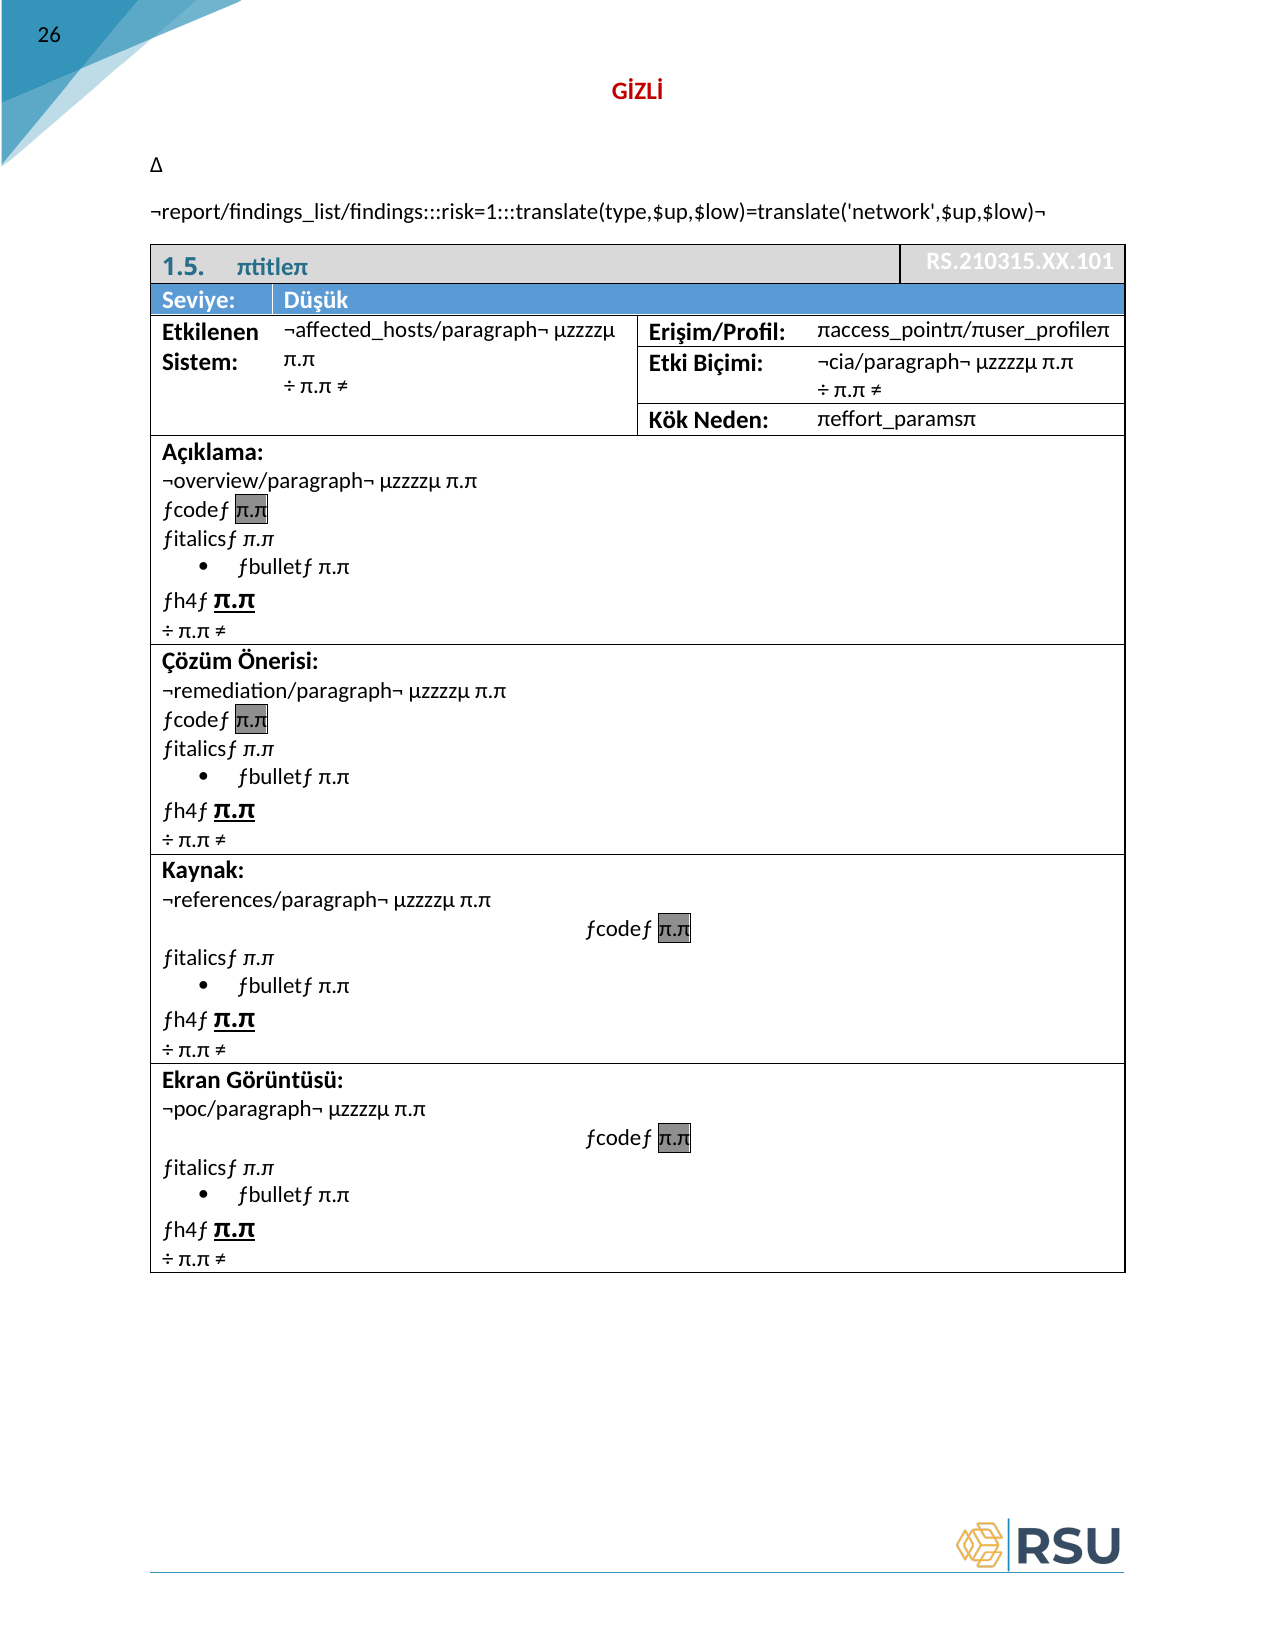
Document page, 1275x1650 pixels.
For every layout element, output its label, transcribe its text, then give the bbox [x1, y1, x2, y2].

table_cell Seviye: [151, 284, 272, 314]
table_cell Açıklama: ¬overview/paragraph¬ µzzzzµ π.π ƒcodeƒ π.π ƒitalicsƒ π.π ƒbulletƒ π.π ƒh4ƒ π.π ÷ π.π ≠ [151, 436, 1124, 644]
text ∆ [150, 150, 1125, 178]
picture [953, 1516, 1125, 1573]
table_header πtitleπ [151, 245, 899, 283]
table_cell Ekran Görüntüsü: ¬poc/paragraph¬ µzzzzµ π.π ƒcodeƒ π.π ƒitalicsƒ π.π ƒbulletƒ π.π ƒh4ƒ π.π ÷ π.π ≠ [151, 1064, 1124, 1272]
table_cell Düşük [273, 284, 1124, 314]
table_cell Çözüm Önerisi: ¬remediation/paragraph¬ µzzzzµ π.π ƒcodeƒ π.π ƒitalicsƒ π.π ƒbulletƒ π.π ƒh4ƒ π.π ÷ π.π ≠ [151, 645, 1124, 853]
table_cell ¬cia/paragraph¬ µzzzzµ π.π ÷ π.π ≠ [806, 347, 1124, 403]
table_cell Etkilenen Sistem: [151, 316, 272, 435]
table_cell Kaynak: ¬references/paragraph¬ µzzzzµ π.π ƒcodeƒ π.π ƒitalicsƒ π.π ƒbulletƒ π.π ƒh4ƒ π.π ÷ π.π ≠ [151, 855, 1124, 1063]
picture [1, 0, 244, 168]
table_header RS.210315.XX.101 [901, 245, 1124, 283]
table_cell ¬affected_hosts/paragraph¬ µzzzzµ π.π ÷ π.π ≠ [273, 316, 637, 435]
text ¬report/findings_list/findings:::risk=1:::translate(type,$up,$low)=translate('network',$up,$low)¬ [150, 197, 1125, 225]
table_cell Etki Biçimi: [638, 347, 806, 403]
table_cell πaccess_pointπ/πuser_profileπ [806, 316, 1124, 346]
table_cell Erişim/Profil: [638, 316, 806, 346]
table_cell πeffort_paramsπ [806, 404, 1124, 435]
table_cell Kök Neden: [638, 404, 806, 435]
